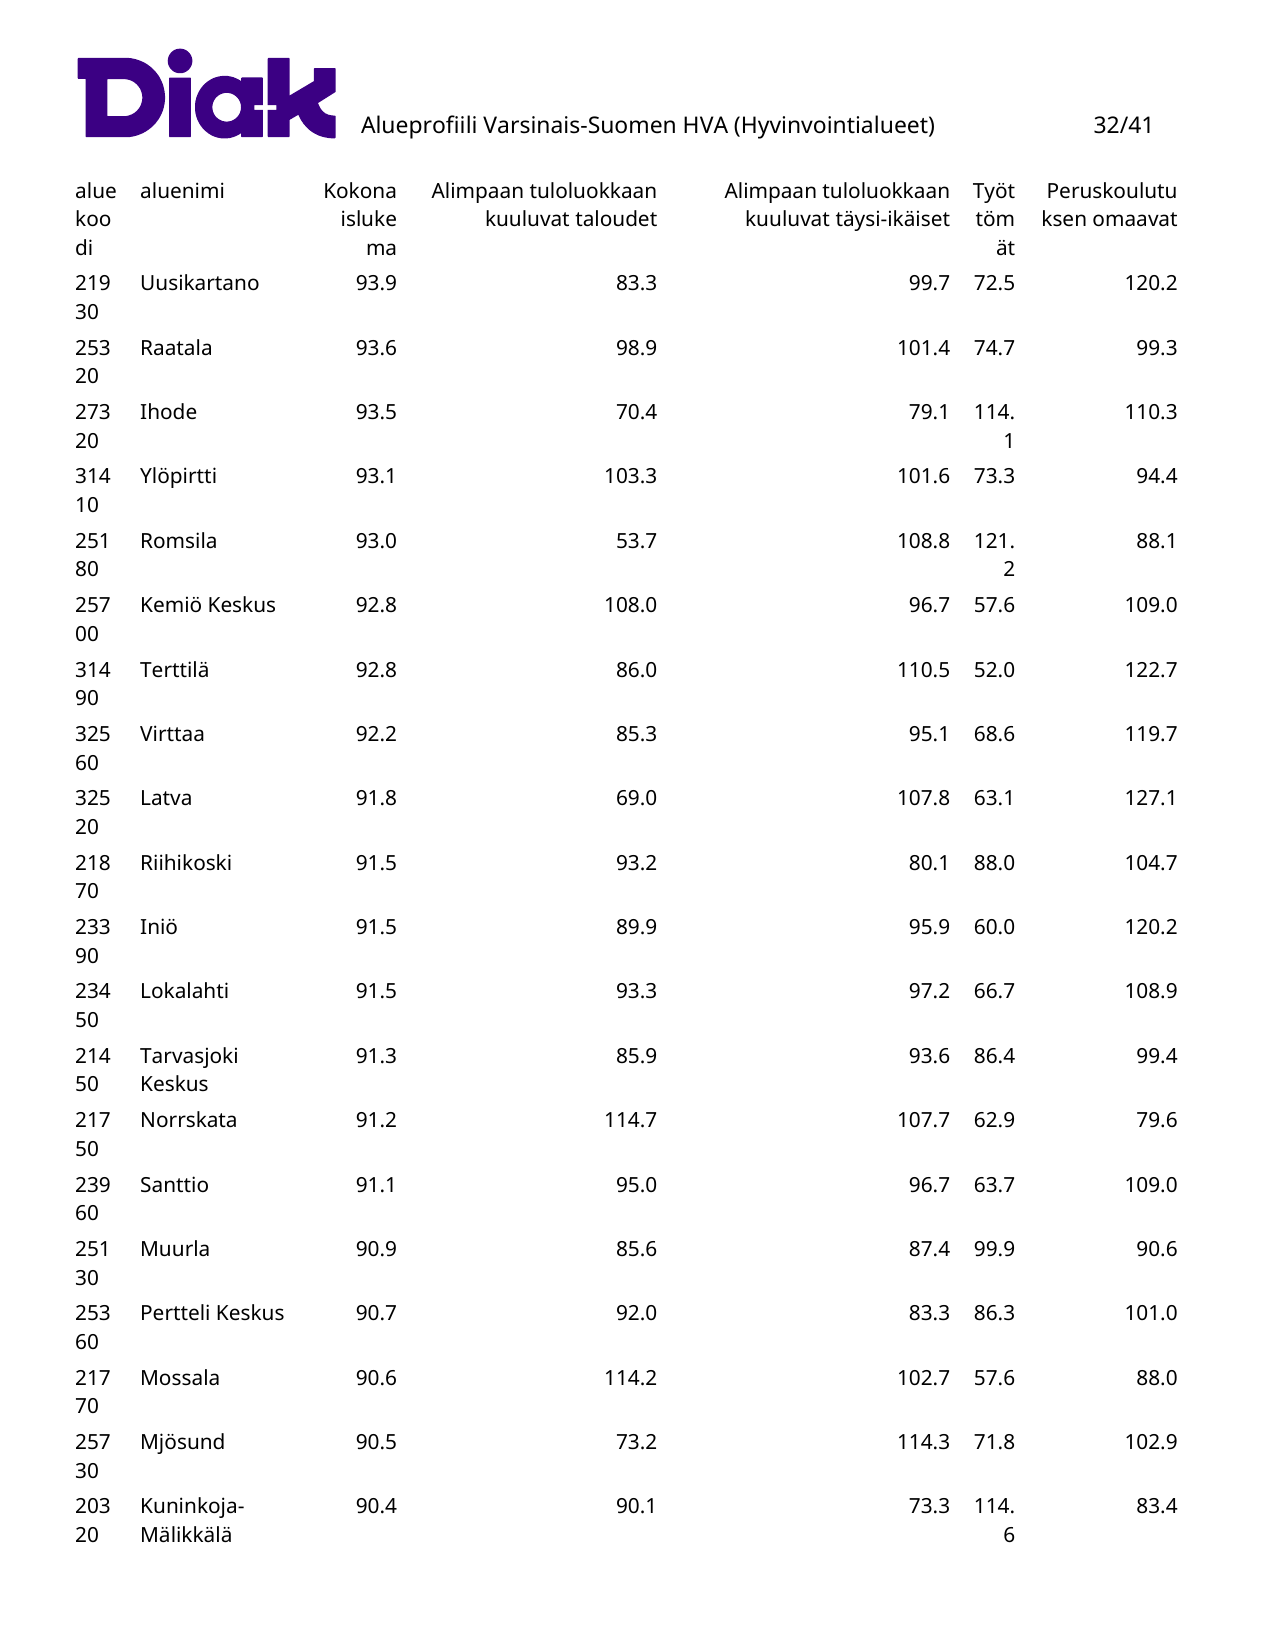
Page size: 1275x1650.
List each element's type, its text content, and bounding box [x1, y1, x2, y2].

table_cell 32520 [64, 780, 129, 844]
table_cell 94.4 [1026, 458, 1189, 522]
table_cell 68.6 [961, 715, 1026, 780]
table_cell 25700 [64, 587, 129, 651]
table_cell 93.6 [311, 329, 408, 393]
table_cell 107.7 [668, 1102, 961, 1166]
table_cell Kemiö Keskus [129, 587, 311, 651]
table_cell 90.7 [311, 1295, 408, 1359]
table_cell 85.9 [408, 1037, 668, 1102]
table_cell 108.9 [1026, 973, 1189, 1037]
table_cell 99.3 [1026, 329, 1189, 393]
table_cell 21450 [64, 1037, 129, 1102]
table_cell 102.9 [1026, 1424, 1189, 1488]
table_cell Pertteli Keskus [129, 1295, 311, 1359]
table_cell Latva [129, 780, 311, 844]
table_cell 120.2 [1026, 909, 1189, 973]
table_cell 21930 [64, 265, 129, 329]
table_cell 91.8 [311, 780, 408, 844]
table_cell 23390 [64, 909, 129, 973]
table_cell 80.1 [668, 844, 961, 908]
table_cell 83.3 [408, 265, 668, 329]
table_header Alimpaan tuloluokkaan kuuluvat taloudet [408, 172, 668, 265]
table_cell 88.0 [961, 844, 1026, 908]
table_cell 120.2 [1026, 265, 1189, 329]
table_cell 92.8 [311, 651, 408, 715]
table_cell Riihikoski [129, 844, 311, 908]
table_cell 60.0 [961, 909, 1026, 973]
table_cell 103.3 [408, 458, 668, 522]
table_cell 109.0 [1026, 587, 1189, 651]
table_header aluenimi [129, 172, 311, 265]
table_cell 79.6 [1026, 1102, 1189, 1166]
table_cell Mjösund [129, 1424, 311, 1488]
table_cell 88.1 [1026, 522, 1189, 587]
table_header aluekoodi [64, 172, 129, 265]
table_cell 104.7 [1026, 844, 1189, 908]
table_cell Ylöpirtti [129, 458, 311, 522]
table_cell 91.5 [311, 973, 408, 1037]
table_header Työttömät [961, 172, 1026, 265]
table_cell 90.9 [311, 1230, 408, 1295]
table_cell 114.3 [668, 1424, 961, 1488]
table_header Kokonaislukema [311, 172, 408, 265]
table_cell 96.7 [668, 587, 961, 651]
table_cell 70.4 [408, 394, 668, 458]
table_cell 25130 [64, 1230, 129, 1295]
table_cell 20320 [64, 1488, 129, 1552]
table_cell 21750 [64, 1102, 129, 1166]
table_cell 85.6 [408, 1230, 668, 1295]
table_cell 86.4 [961, 1037, 1026, 1102]
table_cell 93.2 [408, 844, 668, 908]
table_cell 25360 [64, 1295, 129, 1359]
table_cell 122.7 [1026, 651, 1189, 715]
table_cell 107.8 [668, 780, 961, 844]
table_cell 102.7 [668, 1359, 961, 1423]
table_cell Iniö [129, 909, 311, 973]
table_header Peruskoulutuksen omaavat [1026, 172, 1189, 265]
table_cell 97.2 [668, 973, 961, 1037]
table_cell Romsila [129, 522, 311, 587]
table_cell Virttaa [129, 715, 311, 780]
table_cell 101.0 [1026, 1295, 1189, 1359]
table_cell 119.7 [1026, 715, 1189, 780]
table_cell 90.1 [408, 1488, 668, 1552]
table_cell 66.7 [961, 973, 1026, 1037]
table_cell 73.3 [668, 1488, 961, 1552]
table_cell 52.0 [961, 651, 1026, 715]
table_cell 93.1 [311, 458, 408, 522]
table_cell 92.0 [408, 1295, 668, 1359]
table_cell 86.0 [408, 651, 668, 715]
table_cell 95.0 [408, 1166, 668, 1230]
table_cell 83.3 [668, 1295, 961, 1359]
table_cell 83.4 [1026, 1488, 1189, 1552]
table_cell Raatala [129, 329, 311, 393]
table_cell 95.1 [668, 715, 961, 780]
table_cell Terttilä [129, 651, 311, 715]
table_cell 57.6 [961, 587, 1026, 651]
table_cell 108.8 [668, 522, 961, 587]
table_cell 79.1 [668, 394, 961, 458]
table_cell 108.0 [408, 587, 668, 651]
table_cell 90.5 [311, 1424, 408, 1488]
table_cell 85.3 [408, 715, 668, 780]
table_cell 101.4 [668, 329, 961, 393]
table_cell 93.0 [311, 522, 408, 587]
table_cell Muurla [129, 1230, 311, 1295]
table_cell 99.4 [1026, 1037, 1189, 1102]
table_cell Ihode [129, 394, 311, 458]
table_cell 86.3 [961, 1295, 1026, 1359]
table_cell 92.8 [311, 587, 408, 651]
table_cell 90.6 [1026, 1230, 1189, 1295]
table_cell 99.7 [668, 265, 961, 329]
table_cell 110.5 [668, 651, 961, 715]
table_cell 109.0 [1026, 1166, 1189, 1230]
table_cell Mossala [129, 1359, 311, 1423]
table_cell Kuninkoja-Mälikkälä [129, 1488, 311, 1552]
table_cell 101.6 [668, 458, 961, 522]
table_cell 73.3 [961, 458, 1026, 522]
table_cell 121.2 [961, 522, 1026, 587]
table_cell 114.7 [408, 1102, 668, 1166]
table_cell 57.6 [961, 1359, 1026, 1423]
table_cell 74.7 [961, 329, 1026, 393]
table_cell Tarvasjoki Keskus [129, 1037, 311, 1102]
table_cell 21870 [64, 844, 129, 908]
table_cell 98.9 [408, 329, 668, 393]
table_cell 63.1 [961, 780, 1026, 844]
table_cell 92.2 [311, 715, 408, 780]
table_cell 91.1 [311, 1166, 408, 1230]
table_cell 89.9 [408, 909, 668, 973]
table_cell 110.3 [1026, 394, 1189, 458]
table_cell 32560 [64, 715, 129, 780]
table_cell 91.5 [311, 844, 408, 908]
table_cell 31490 [64, 651, 129, 715]
table_cell 93.9 [311, 265, 408, 329]
table_cell 114.6 [961, 1488, 1026, 1552]
table_cell 73.2 [408, 1424, 668, 1488]
table_cell 90.6 [311, 1359, 408, 1423]
table_cell 62.9 [961, 1102, 1026, 1166]
table_cell 23960 [64, 1166, 129, 1230]
table_cell 93.5 [311, 394, 408, 458]
table_cell 63.7 [961, 1166, 1026, 1230]
table_cell 25180 [64, 522, 129, 587]
table_cell 27320 [64, 394, 129, 458]
table_cell 90.4 [311, 1488, 408, 1552]
table_cell Lokalahti [129, 973, 311, 1037]
table_cell 25320 [64, 329, 129, 393]
table_cell 91.3 [311, 1037, 408, 1102]
table_cell 53.7 [408, 522, 668, 587]
table_cell 88.0 [1026, 1359, 1189, 1423]
table_cell 91.2 [311, 1102, 408, 1166]
table_cell Uusikartano [129, 265, 311, 329]
table_cell Santtio [129, 1166, 311, 1230]
table_cell 91.5 [311, 909, 408, 973]
table_cell 87.4 [668, 1230, 961, 1295]
table_cell 127.1 [1026, 780, 1189, 844]
table_cell 23450 [64, 973, 129, 1037]
table_cell 93.6 [668, 1037, 961, 1102]
table_cell 31410 [64, 458, 129, 522]
table_cell 96.7 [668, 1166, 961, 1230]
table_cell Norrskata [129, 1102, 311, 1166]
table_cell 25730 [64, 1424, 129, 1488]
table_header Alimpaan tuloluokkaan kuuluvat täysi-ikäiset [668, 172, 961, 265]
table_cell 114.1 [961, 394, 1026, 458]
table_cell 99.9 [961, 1230, 1026, 1295]
table_cell 71.8 [961, 1424, 1026, 1488]
table_cell 72.5 [961, 265, 1026, 329]
table_cell 95.9 [668, 909, 961, 973]
table_cell 69.0 [408, 780, 668, 844]
table_cell 114.2 [408, 1359, 668, 1423]
table_cell 21770 [64, 1359, 129, 1423]
table_cell 93.3 [408, 973, 668, 1037]
